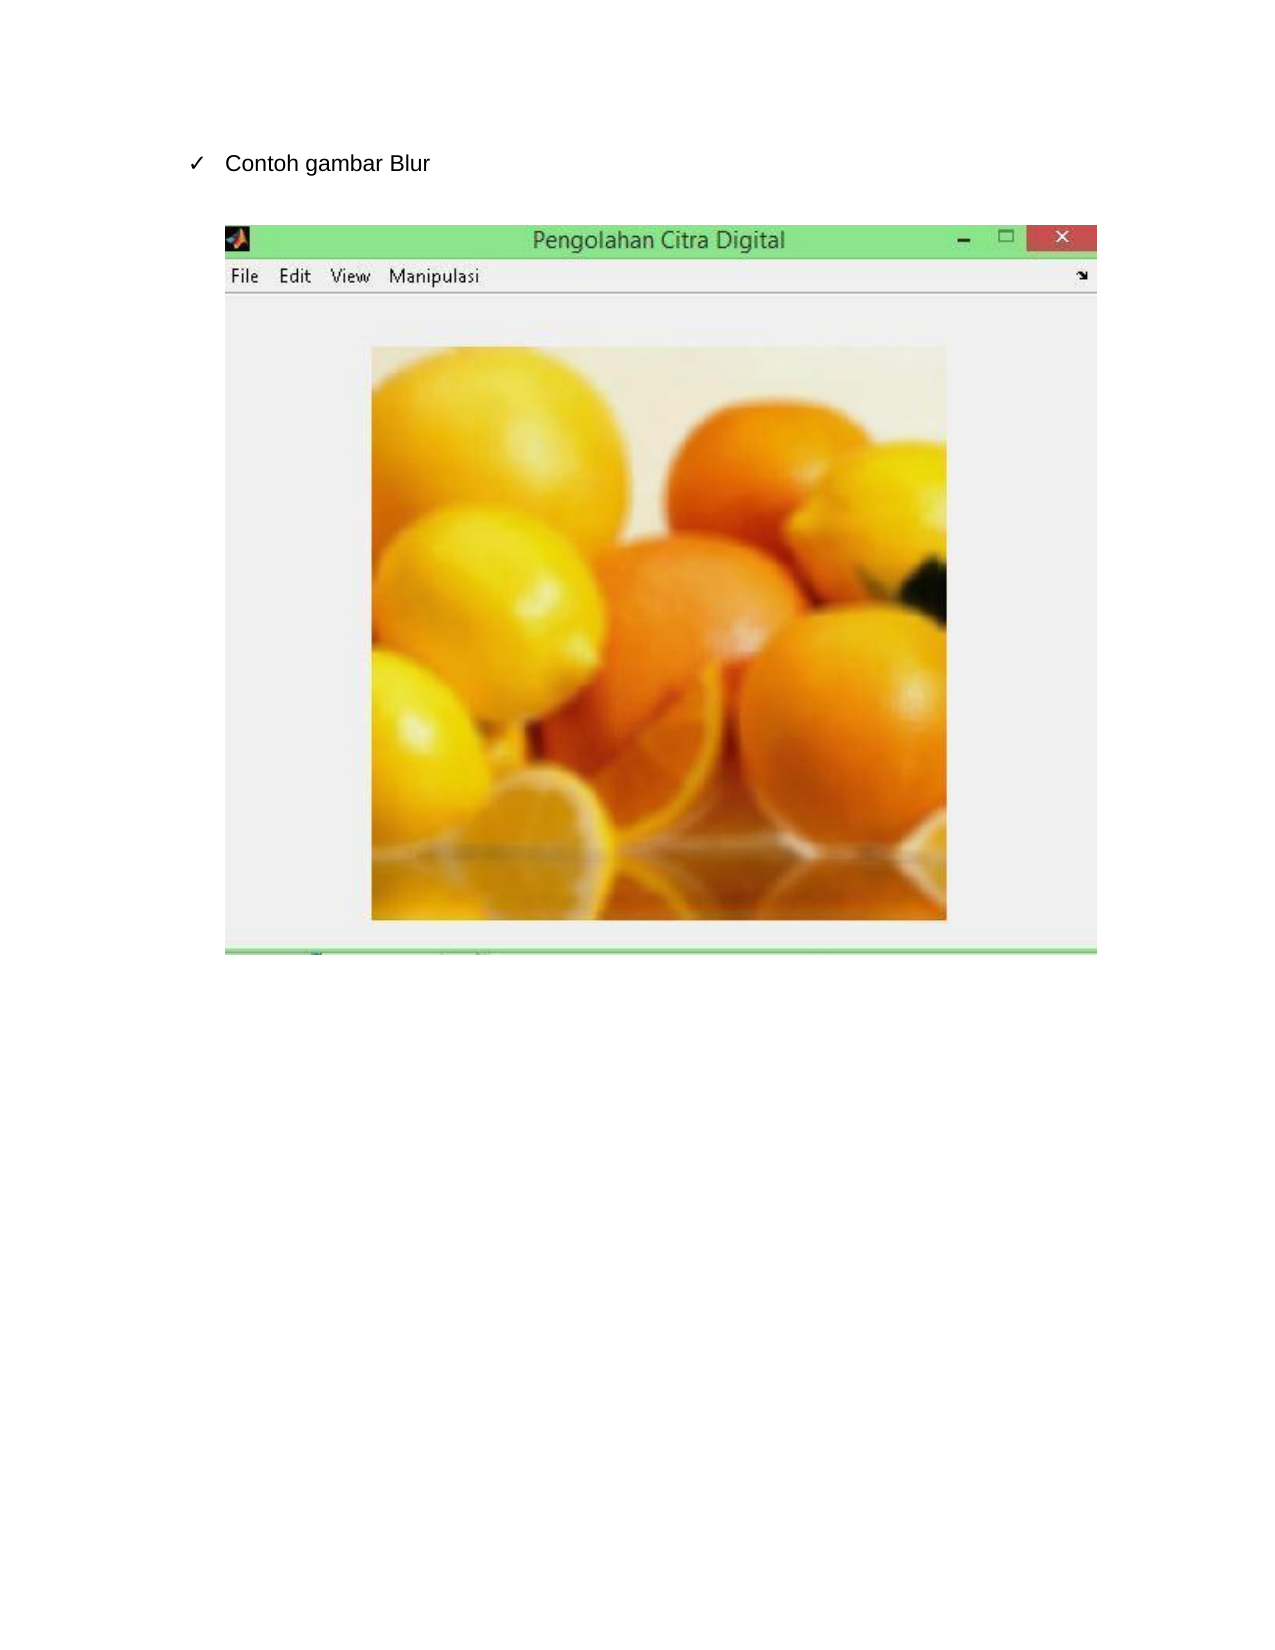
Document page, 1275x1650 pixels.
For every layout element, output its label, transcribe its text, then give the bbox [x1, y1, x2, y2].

picture [225, 225, 1097, 955]
list Contoh gambar Blur [188, 150, 1125, 176]
